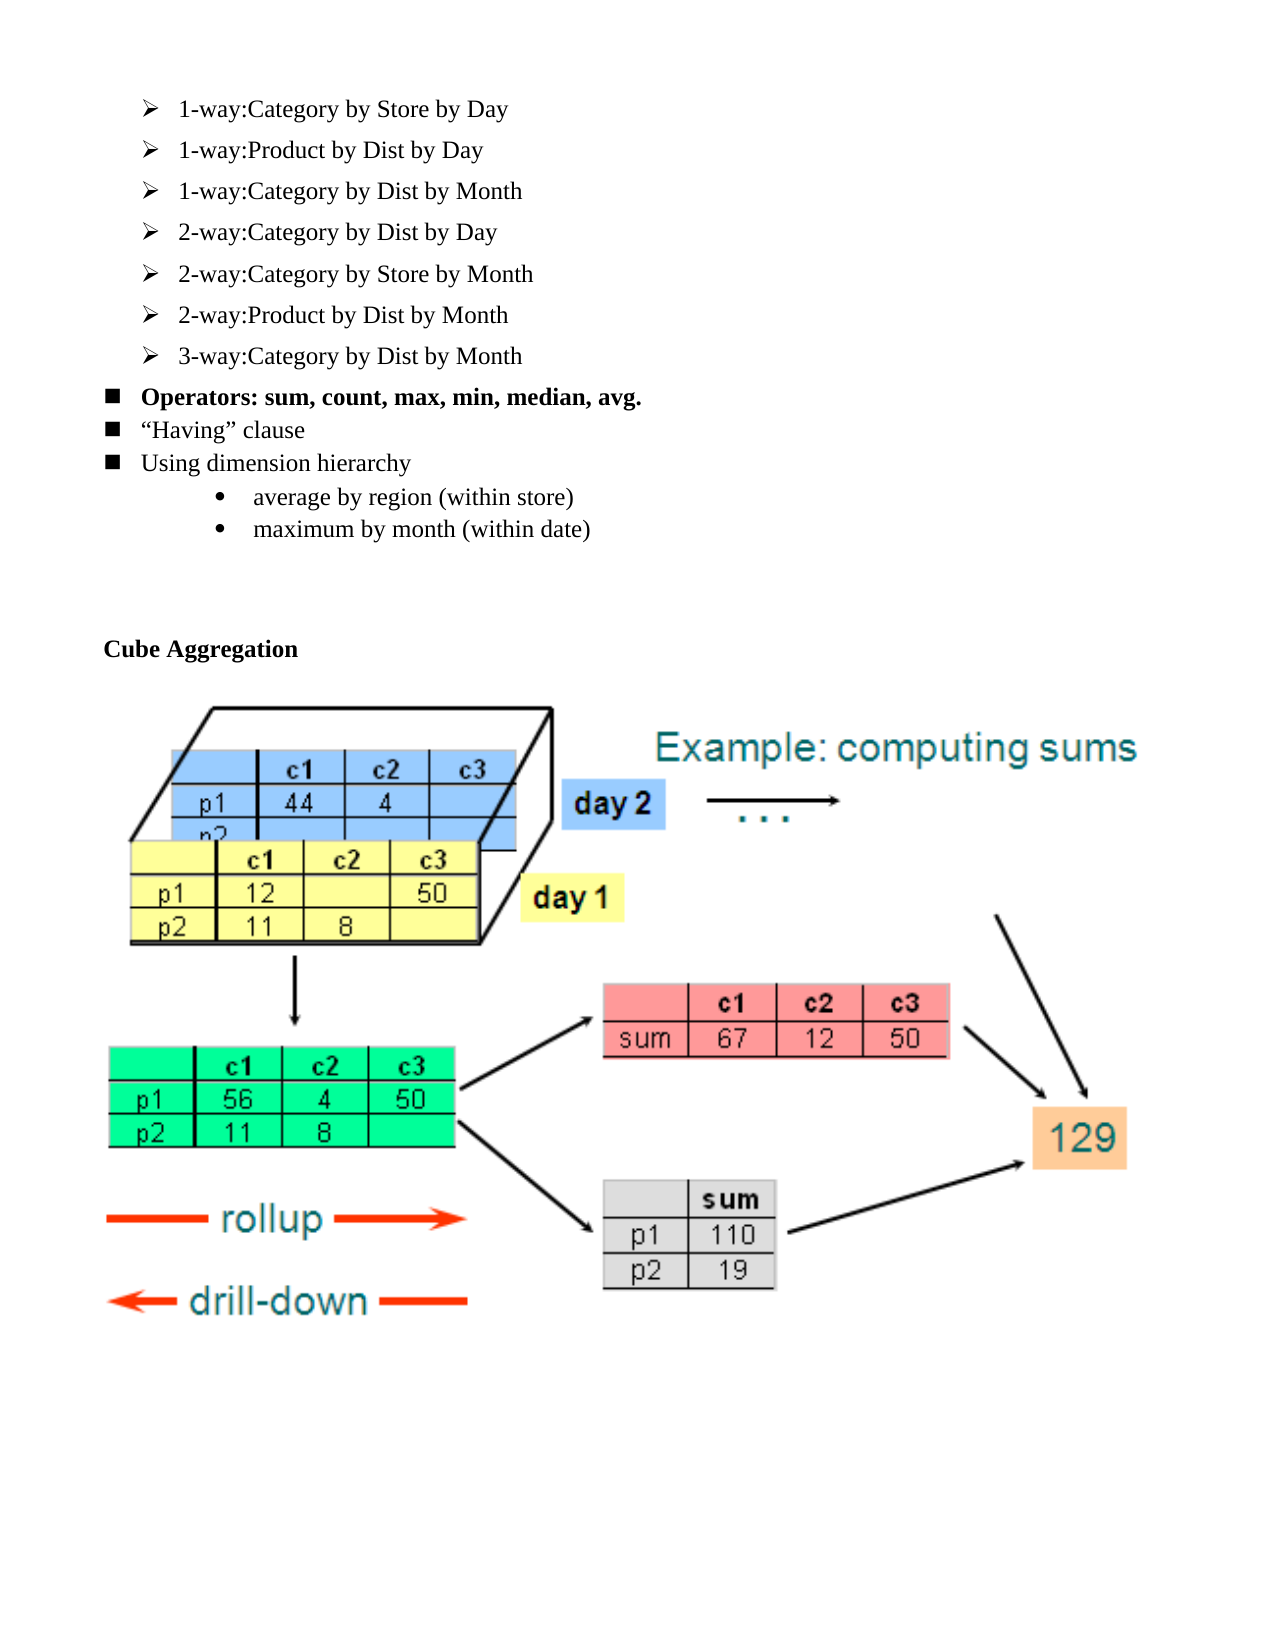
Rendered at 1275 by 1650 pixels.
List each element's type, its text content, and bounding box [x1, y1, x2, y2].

text Cube Aggregation [103, 634, 1191, 663]
list Operators: sum, count, max, min, median, avg. [103, 382, 1191, 411]
list 3-way:Category by Dist by Month [141, 341, 1191, 370]
list 1-way:Product by Dist by Day [141, 135, 1191, 164]
list “Having” clause [103, 416, 1191, 444]
list maximum by month (within date) [216, 514, 1191, 543]
list Using dimension hierarchy [103, 448, 1191, 477]
picture [103, 691, 1147, 1335]
list 1-way:Category by Dist by Month [141, 176, 1191, 205]
list average by region (within store) [216, 482, 1191, 510]
list 2-way:Product by Dist by Month [141, 300, 1191, 329]
list 1-way:Category by Store by Day [141, 94, 1191, 122]
list 2-way:Category by Dist by Day [141, 217, 1191, 246]
list 2-way:Category by Store by Month [141, 259, 1191, 287]
